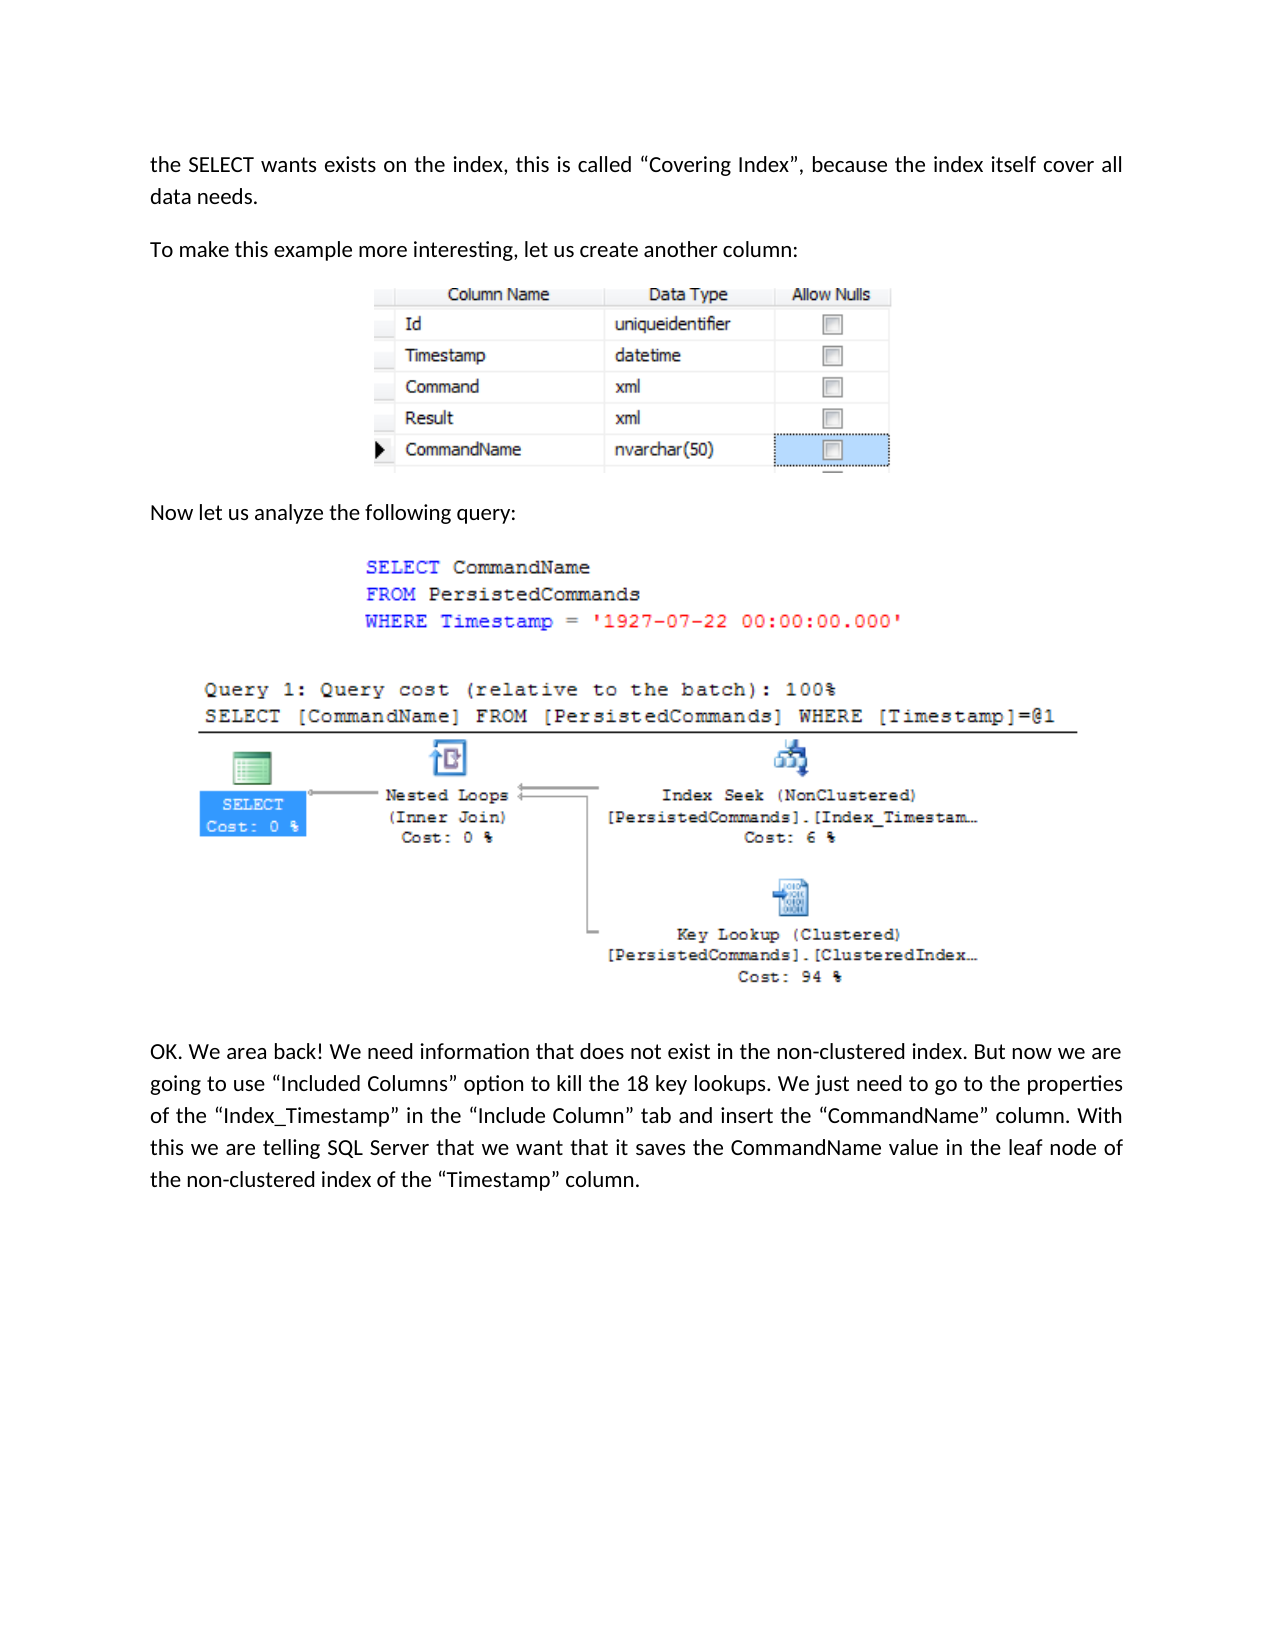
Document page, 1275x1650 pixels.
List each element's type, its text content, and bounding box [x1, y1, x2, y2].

text OK. We area back! We need information that does not exist in the non-clustered index. But now we are going to use “Included Columns” option to kill the 18 key lookups. We just need to go to the properties of the “Index_Timestamp” in the “Include Column” tab and insert the “CommandName” column. With this we are telling SQL Server that we want that it saves the CommandName value in the leaf node of the non-clustered index of the “Timestamp” column. [150, 1037, 1125, 1193]
text To make this example more interesting, let us create another column: [150, 235, 1125, 263]
text Now let us analyze the following query: [150, 498, 1125, 526]
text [150, 150, 1125, 210]
